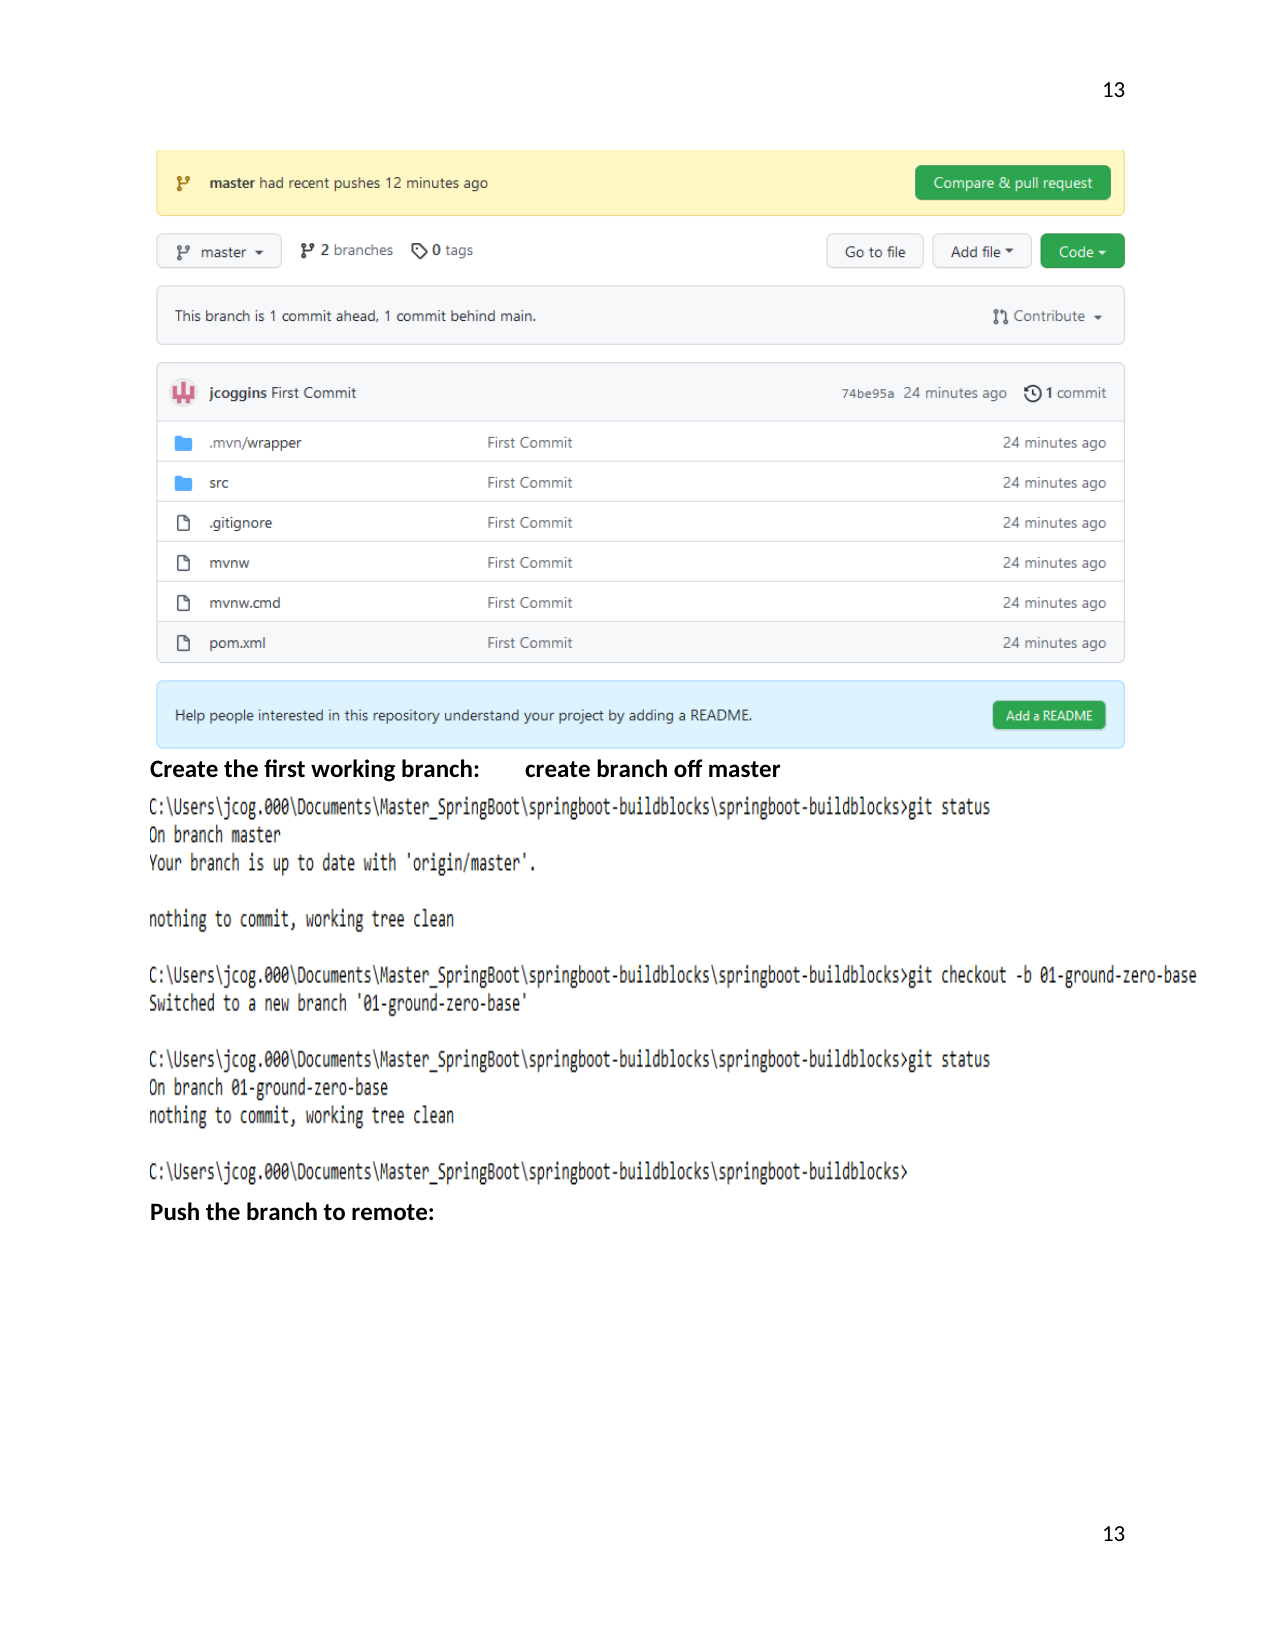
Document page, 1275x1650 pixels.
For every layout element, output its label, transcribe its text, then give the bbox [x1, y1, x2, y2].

picture [150, 150, 1125, 754]
text Push the branch to remote: [150, 1197, 1125, 1227]
text Create the first working branch: create branch off master [150, 754, 1125, 784]
picture [150, 784, 1202, 1197]
